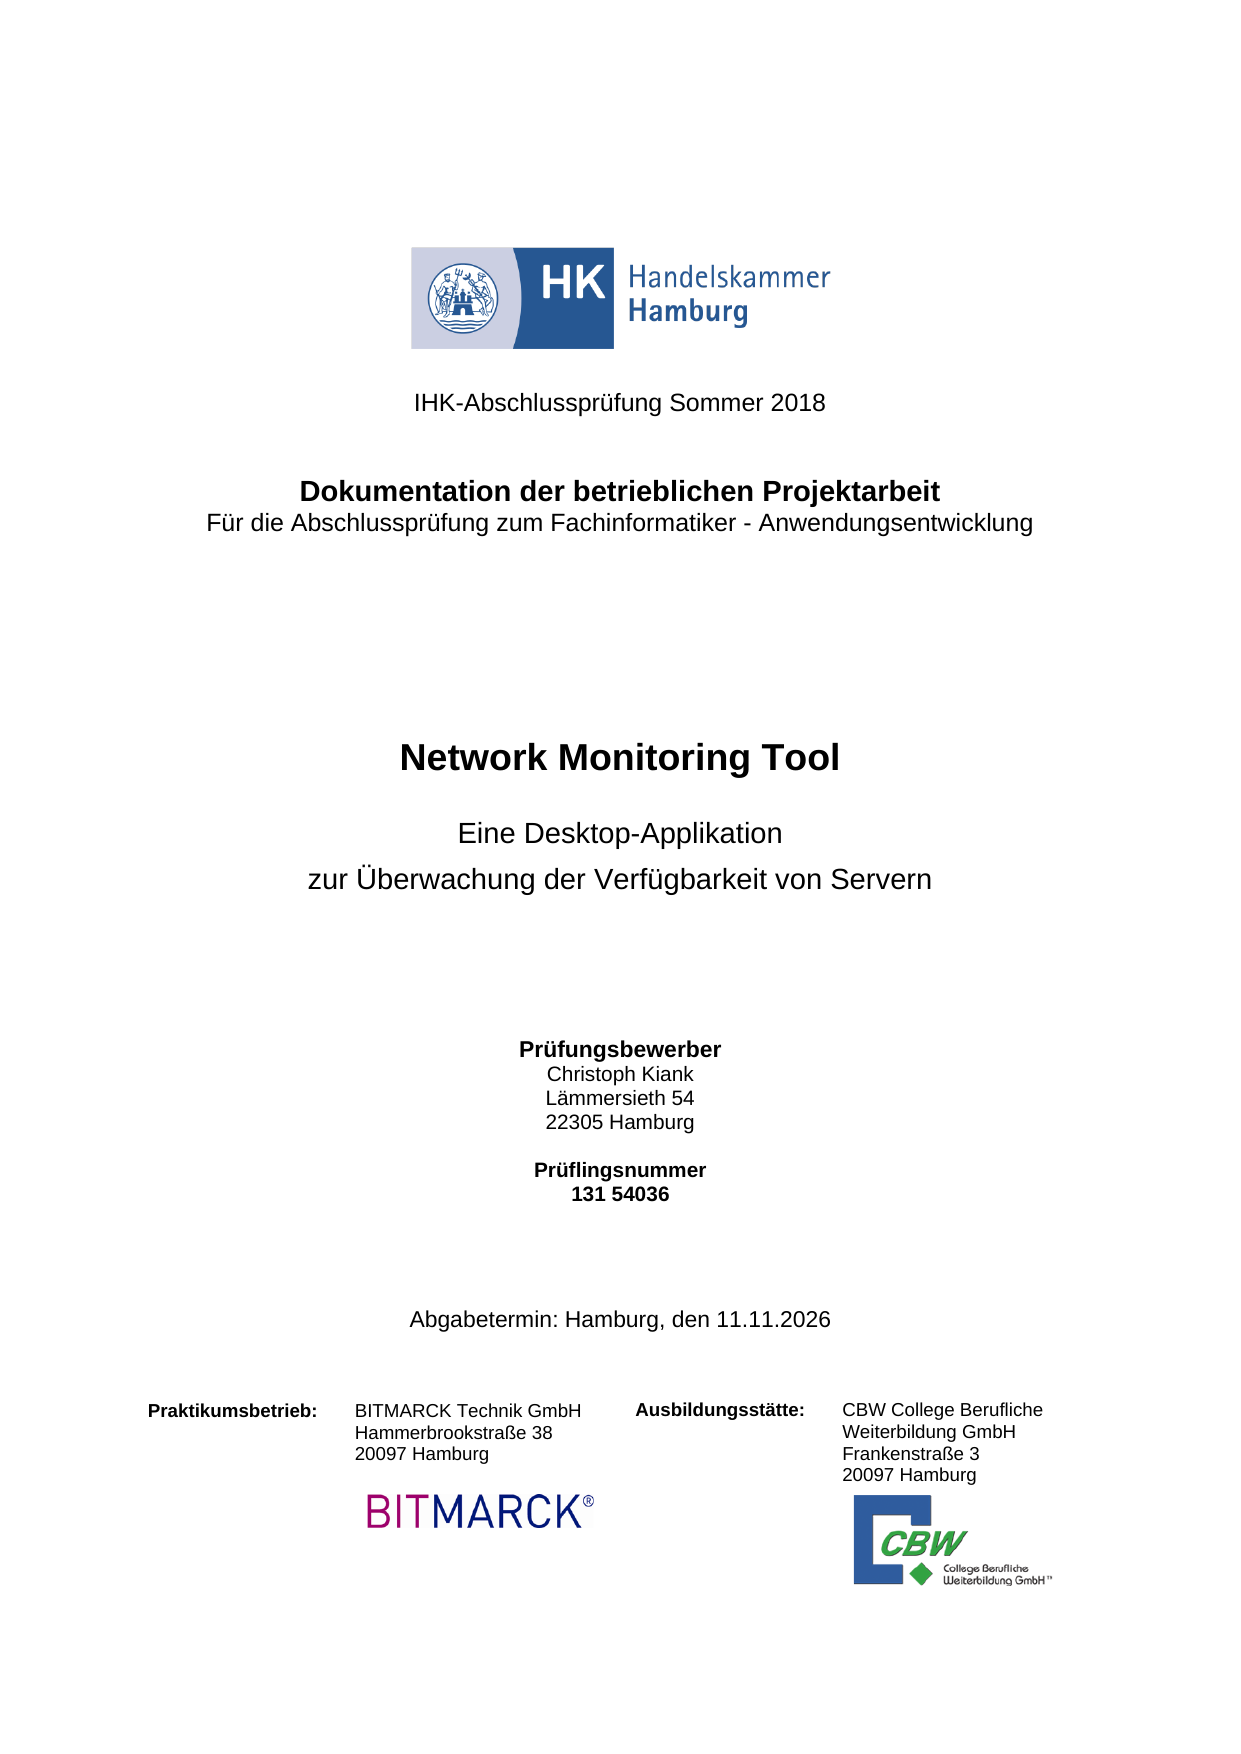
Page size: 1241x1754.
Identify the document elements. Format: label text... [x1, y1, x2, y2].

text Abgabetermin: Hamburg, den 08.05.2018 [148, 1303, 1092, 1332]
text Network Monitoring Tool [148, 735, 1092, 778]
text Prüflingsnummer [148, 1158, 1092, 1182]
picture [853, 1495, 1053, 1586]
picture [367, 1494, 594, 1528]
text Eine Desktop-Applikation [148, 816, 1092, 849]
text IHK-Abschlussprüfung Sommer 2018 [148, 388, 1092, 417]
text 22305 Hamburg [148, 1110, 1092, 1134]
picture [408, 244, 832, 351]
table_header CBW College Berufliche Weiterbildung GmbH Frankenstraße 3 20097 Hamburg [831, 1399, 1081, 1486]
text 131 54036 [148, 1182, 1092, 1206]
text Für die Abschlussprüfung zum Fachinformatiker - Anwendungsentwicklung [148, 508, 1092, 537]
text Dokumentation der betrieblichen Projektarbeit [148, 474, 1092, 508]
text Christoph Kiank [148, 1062, 1092, 1086]
text Lämmersieth 54 [148, 1086, 1092, 1110]
table_header Praktikumsbetrieb: [136, 1400, 343, 1464]
text Prüfungsbewerber [148, 1033, 1092, 1062]
table_header BITMARCK Technik GmbH Hammerbrookstraße 38 20097 Hamburg [343, 1400, 594, 1464]
text zur Überwachung der Verfügbarkeit von Servern [148, 862, 1092, 896]
table_header Ausbildungsstätte: [624, 1399, 831, 1486]
